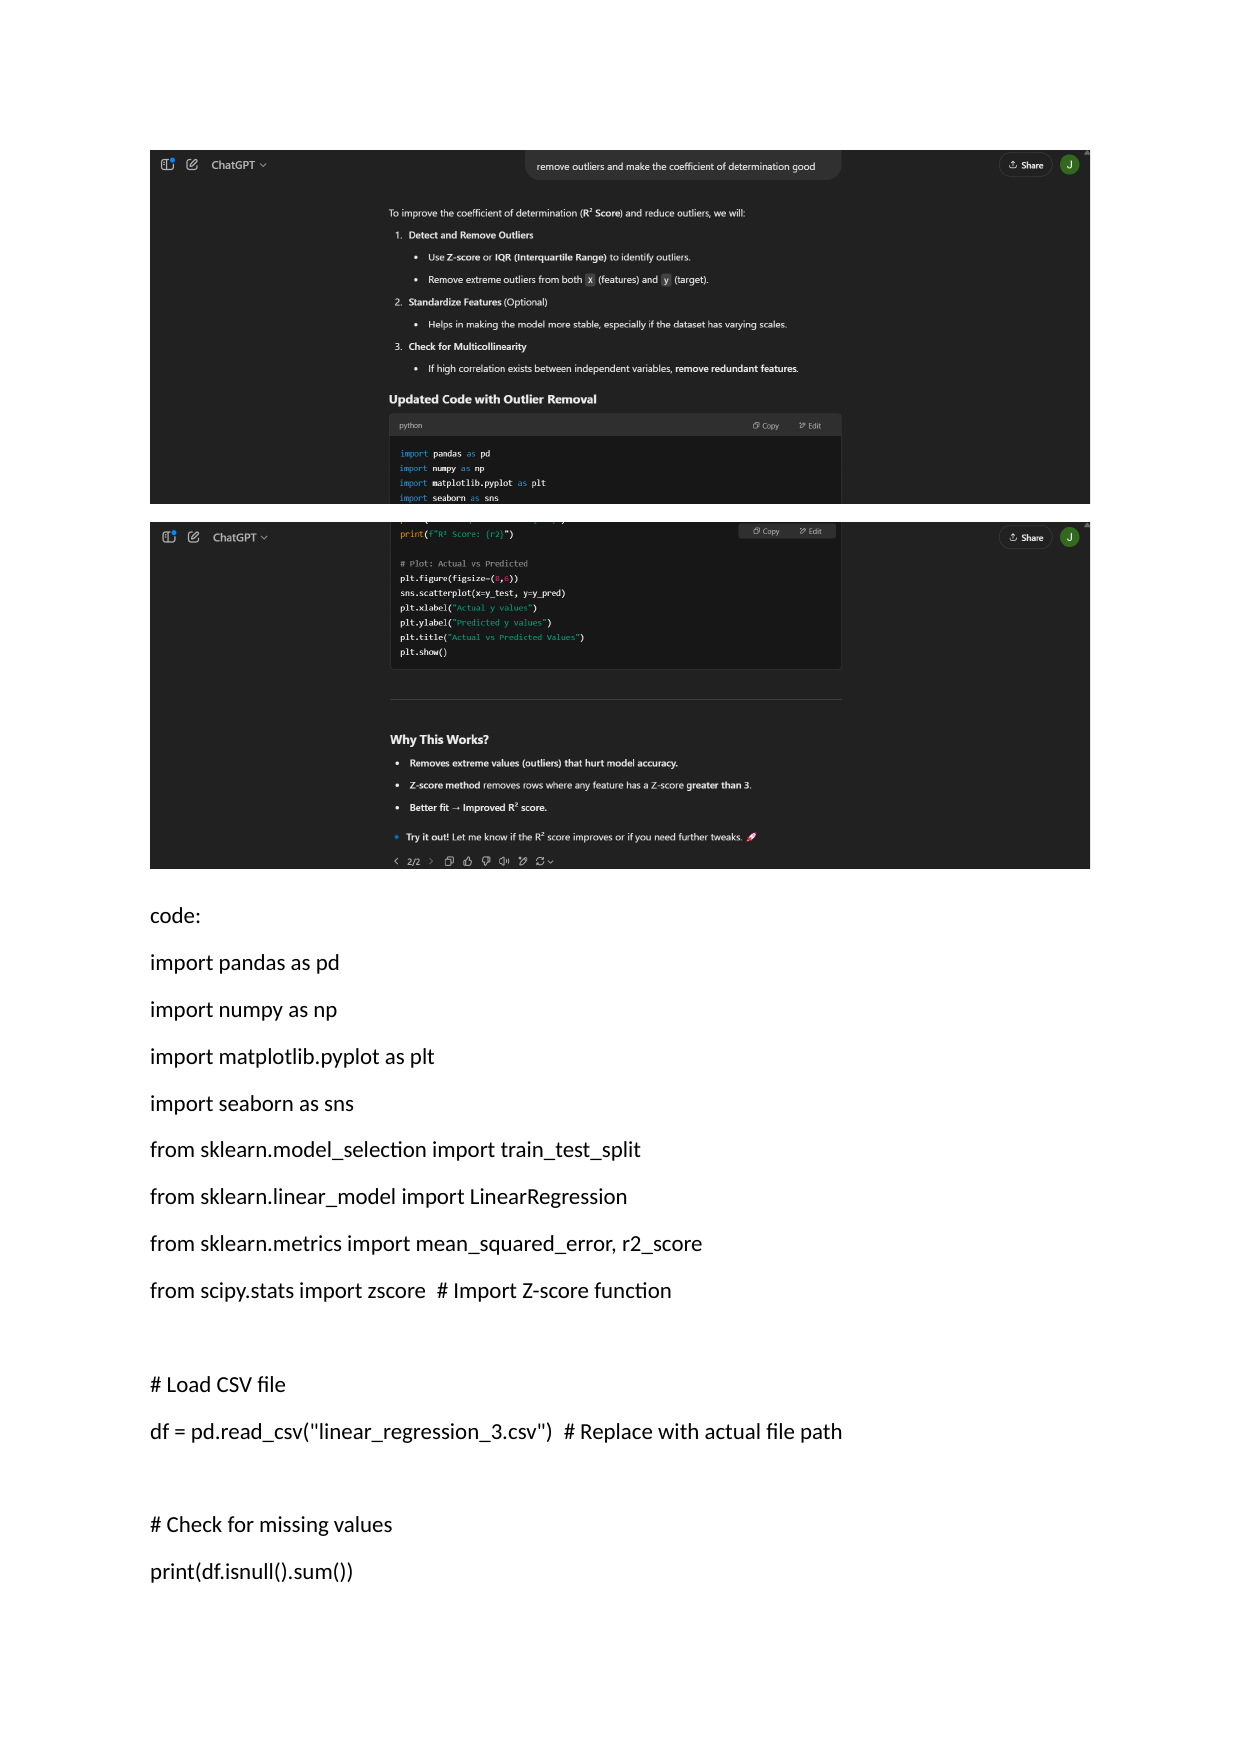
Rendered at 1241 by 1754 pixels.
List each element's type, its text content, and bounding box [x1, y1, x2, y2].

text import pandas as pd [150, 948, 1090, 976]
text # Check for missing values [150, 1511, 1090, 1538]
picture [150, 150, 1091, 504]
text code: [150, 869, 1090, 929]
text df = pd.read_csv("linear_regression_3.csv") # Replace with actual file path [150, 1417, 1090, 1445]
text import matplotlib.pyplot as plt [150, 1042, 1090, 1070]
text from sklearn.model_selection import train_test_split [150, 1136, 1090, 1163]
text from sklearn.metrics import mean_squared_error, r2_score [150, 1229, 1090, 1257]
text from scipy.stats import zscore # Import Z-score function [150, 1276, 1090, 1304]
text from sklearn.linear_model import LinearRegression [150, 1182, 1090, 1210]
text import numpy as np [150, 995, 1090, 1023]
picture [150, 522, 1091, 869]
text import seaborn as sns [150, 1089, 1090, 1117]
text # Load CSV file [150, 1370, 1090, 1398]
text print(df.isnull().sum()) [150, 1557, 1090, 1585]
